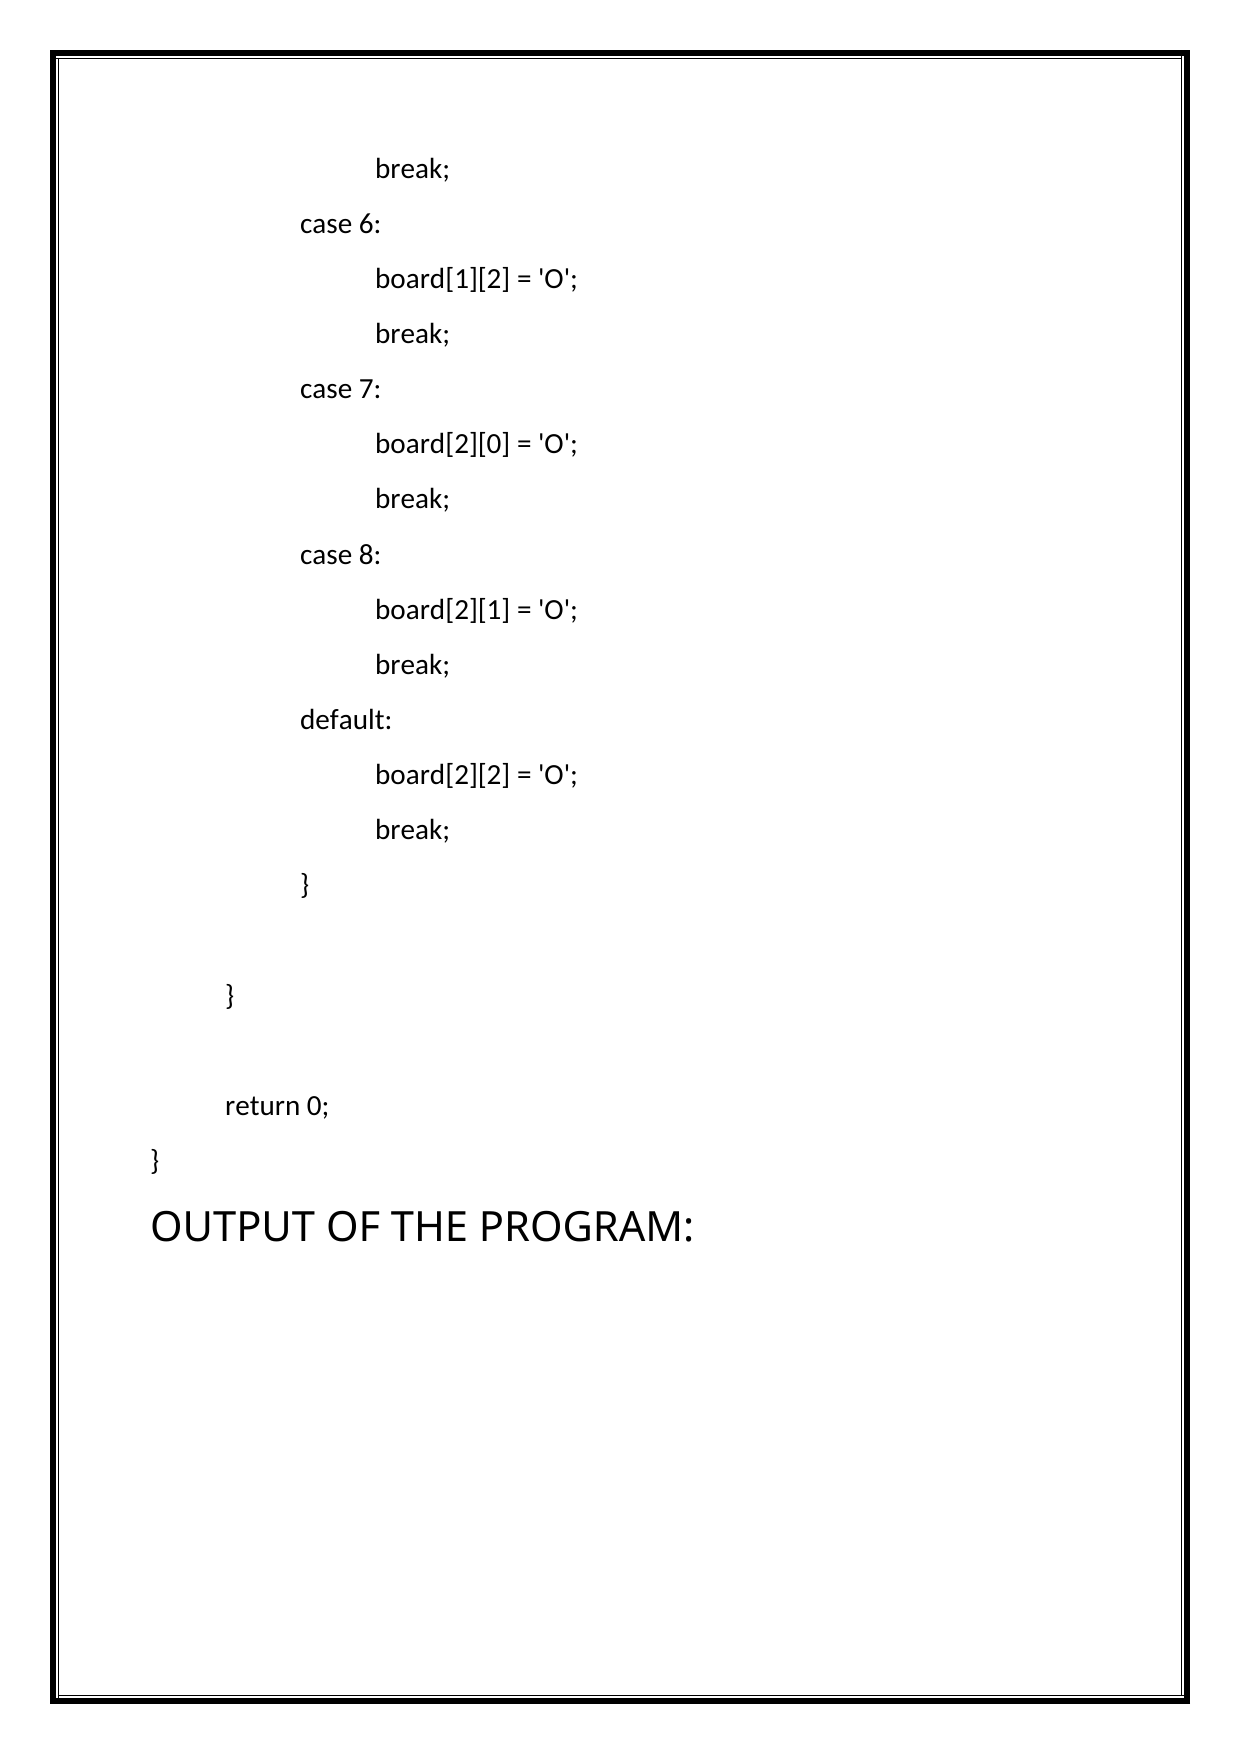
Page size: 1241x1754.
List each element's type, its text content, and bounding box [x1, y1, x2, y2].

text board[2][0] = 'O'; [150, 426, 1090, 461]
text board[2][2] = 'O'; [150, 756, 1090, 792]
text } [150, 1142, 1090, 1177]
text case 7: [150, 370, 1090, 406]
text board[2][1] = 'O'; [150, 591, 1090, 626]
text case 6: [150, 205, 1090, 241]
text break; [150, 150, 1090, 186]
text break; [150, 315, 1090, 351]
text break; [150, 481, 1090, 516]
text break; [150, 811, 1090, 847]
text OUTPUT OF THE PROGRAM: [150, 1197, 1090, 1254]
text board[1][2] = 'O'; [150, 260, 1090, 296]
text break; [150, 646, 1090, 682]
text } [150, 866, 1090, 902]
text } [150, 977, 1090, 1012]
text return 0; [150, 1087, 1090, 1122]
text default: [150, 701, 1090, 737]
text case 8: [150, 536, 1090, 571]
